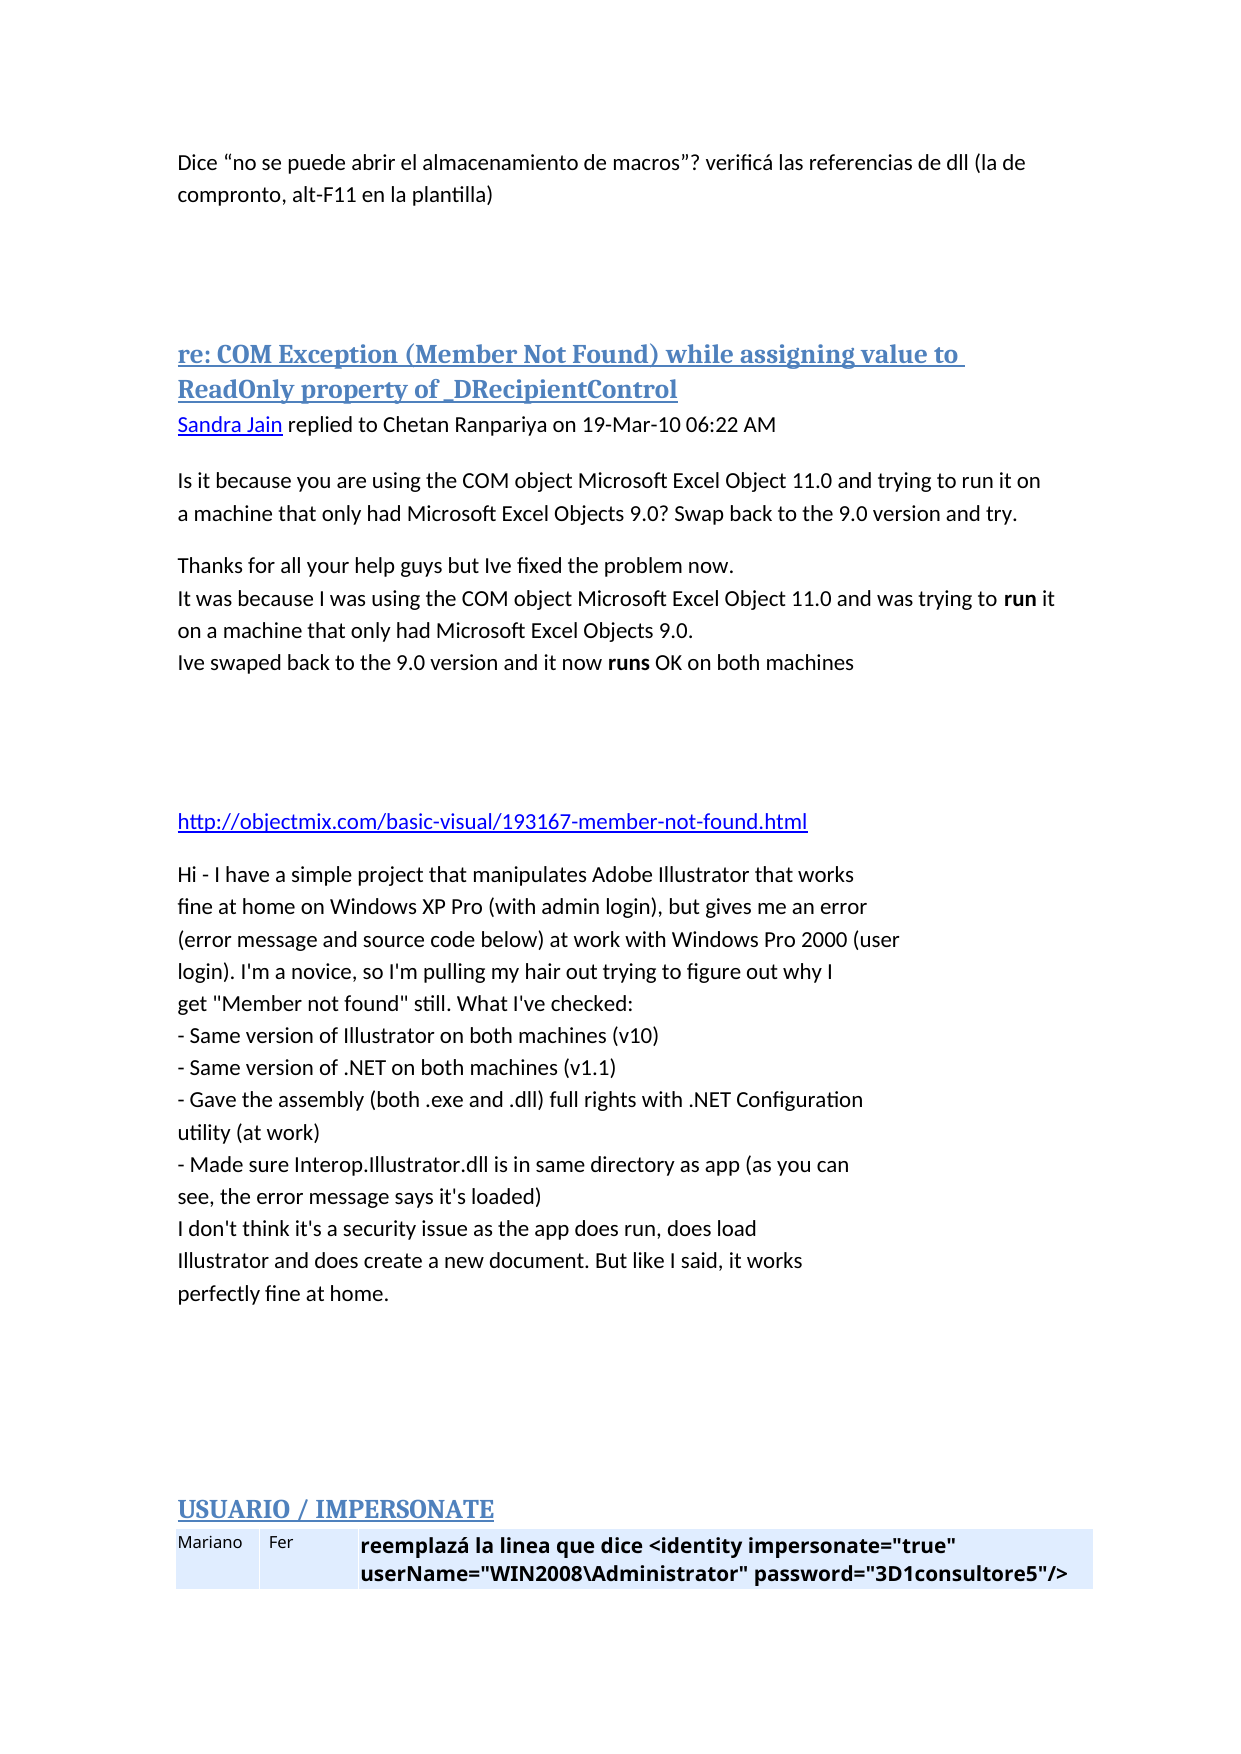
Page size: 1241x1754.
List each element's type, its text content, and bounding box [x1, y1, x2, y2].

table_header [351, 1529, 358, 1589]
text Dice “no se puede abrir el almacenamiento de macros”? verificá las referencias de dll (la de compronto, alt-F11 en la plantilla) [177, 148, 1063, 208]
table_header [260, 1529, 267, 1589]
table_header Mariano [176, 1529, 259, 1589]
subtitle re: COM Exception (Member Not Found) while assigning value to ReadOnly property of _DRecipientControl [177, 339, 1063, 406]
subtitle USUARIO / IMPERSONATE [177, 1494, 1063, 1525]
table_header Fer [267, 1529, 351, 1589]
text Sandra Jain replied to Chetan Ranpariya on 19-Mar-10 06:22 AM [177, 410, 1063, 438]
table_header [359, 1529, 1093, 1589]
table_header Is it because you are using the COM object Microsoft Excel Object 11.0 and trying to run it on a machine that only had Microsoft Excel Objects 9.0? Swap back to the 9.0 version and try. Thanks for all your help guys but Ive fixed the problem now. It was because I was using the COM object Microsoft Excel Object 11.0 and was trying to run it on a machine that only had Microsoft Excel Objects 9.0. Ive swaped back to the 9.0 version and it now runs OK on both machines http://objectmix.com/basic-visual/193167-member-not-found.html Hi - I have a simple project that manipulates Adobe Illustrator that works fine at home on Windows XP Pro (with admin login), but gives me an error (error message and source code below) at work with Windows Pro 2000 (user login). I'm a novice, so I'm pulling my hair out trying to figure out why I get "Member not found" still. What I've checked: - Same version of Illustrator on both machines (v10) - Same version of .NET on both machines (v1.1) - Gave the assembly (both .exe and .dll) full rights with .NET Configuration utility (at work) - Made sure Interop.Illustrator.dll is in same directory as app (as you can see, the error message says it's loaded) I don't think it's a security issue as the app does run, does load Illustrator and does create a new document. But like I said, it works perfectly fine at home. [174, 463, 1060, 1334]
